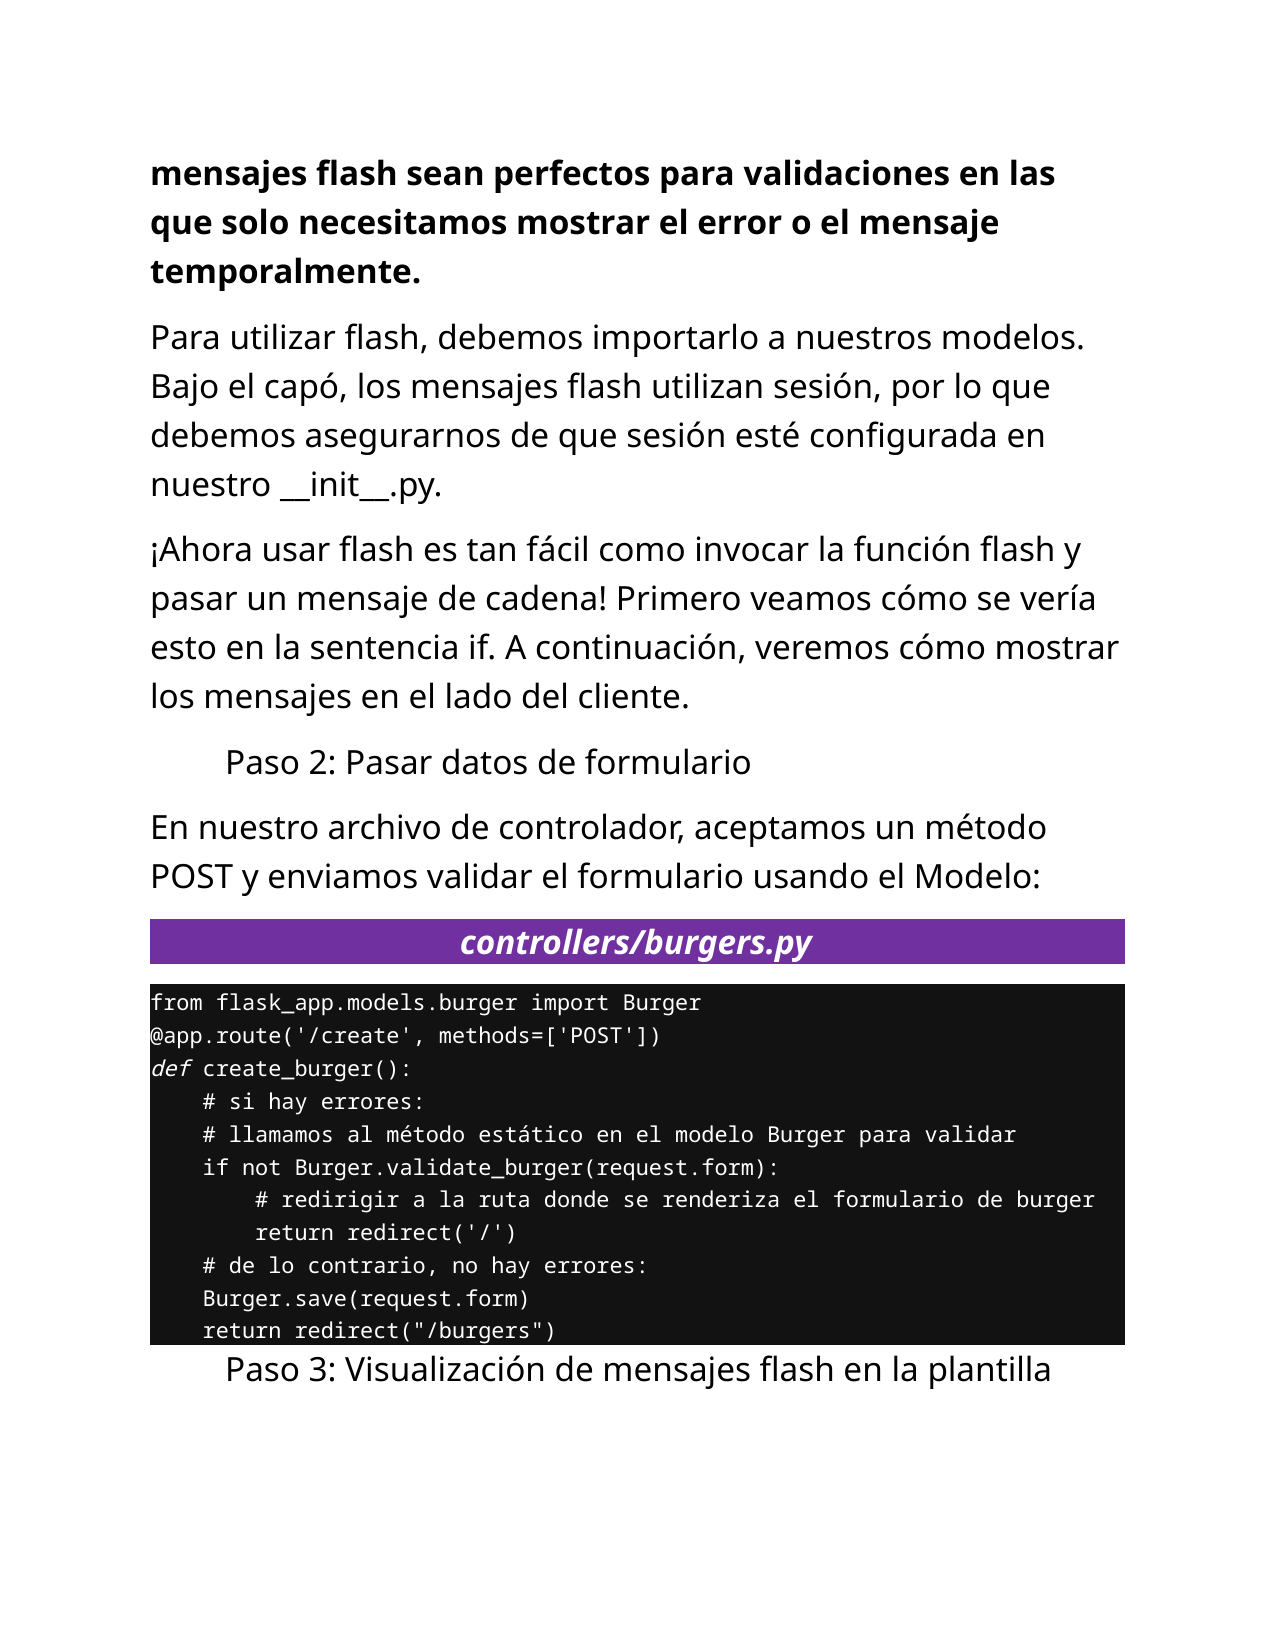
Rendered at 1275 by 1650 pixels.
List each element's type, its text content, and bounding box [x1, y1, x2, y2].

text from flask_app.models.burger import Burger [150, 984, 1125, 1017]
text En nuestro archivo de controlador, aceptamos un método POST y enviamos validar el formulario usando el Modelo: [150, 804, 1125, 898]
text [150, 150, 1125, 293]
text # redirigir a la ruta donde se renderiza el formulario de burger [150, 1181, 1125, 1214]
text def create_burger(): [150, 1050, 1125, 1083]
text Burger.save(request.form) [150, 1280, 1125, 1312]
text Para utilizar flash, debemos importarlo a nuestros modelos. Bajo el capó, los mensajes flash utilizan sesión, por lo que debemos asegurarnos de que sesión esté configurada en nuestro __init__.py. [150, 313, 1125, 506]
text return redirect("/burgers") [150, 1312, 1125, 1345]
text # de lo contrario, no hay errores: [150, 1247, 1125, 1280]
text controllers/burgers.py [150, 919, 1125, 964]
text return redirect('/') [150, 1214, 1125, 1247]
text # si hay errores: [150, 1083, 1125, 1116]
text if not Burger.validate_burger(request.form): [150, 1148, 1125, 1181]
text Paso 3: Visualización de mensajes flash en la plantilla [150, 1345, 1125, 1391]
text ¡Ahora usar flash es tan fácil como invocar la función flash y pasar un mensaje de cadena! Primero veamos cómo se vería esto en la sentencia if. A continuación, veremos cómo mostrar los mensajes en el lado del cliente. [150, 526, 1125, 718]
text @app.route('/create', methods=['POST']) [150, 1017, 1125, 1050]
text Paso 2: Pasar datos de formulario [150, 738, 1125, 784]
text # llamamos al método estático en el modelo Burger para validar [150, 1116, 1125, 1148]
